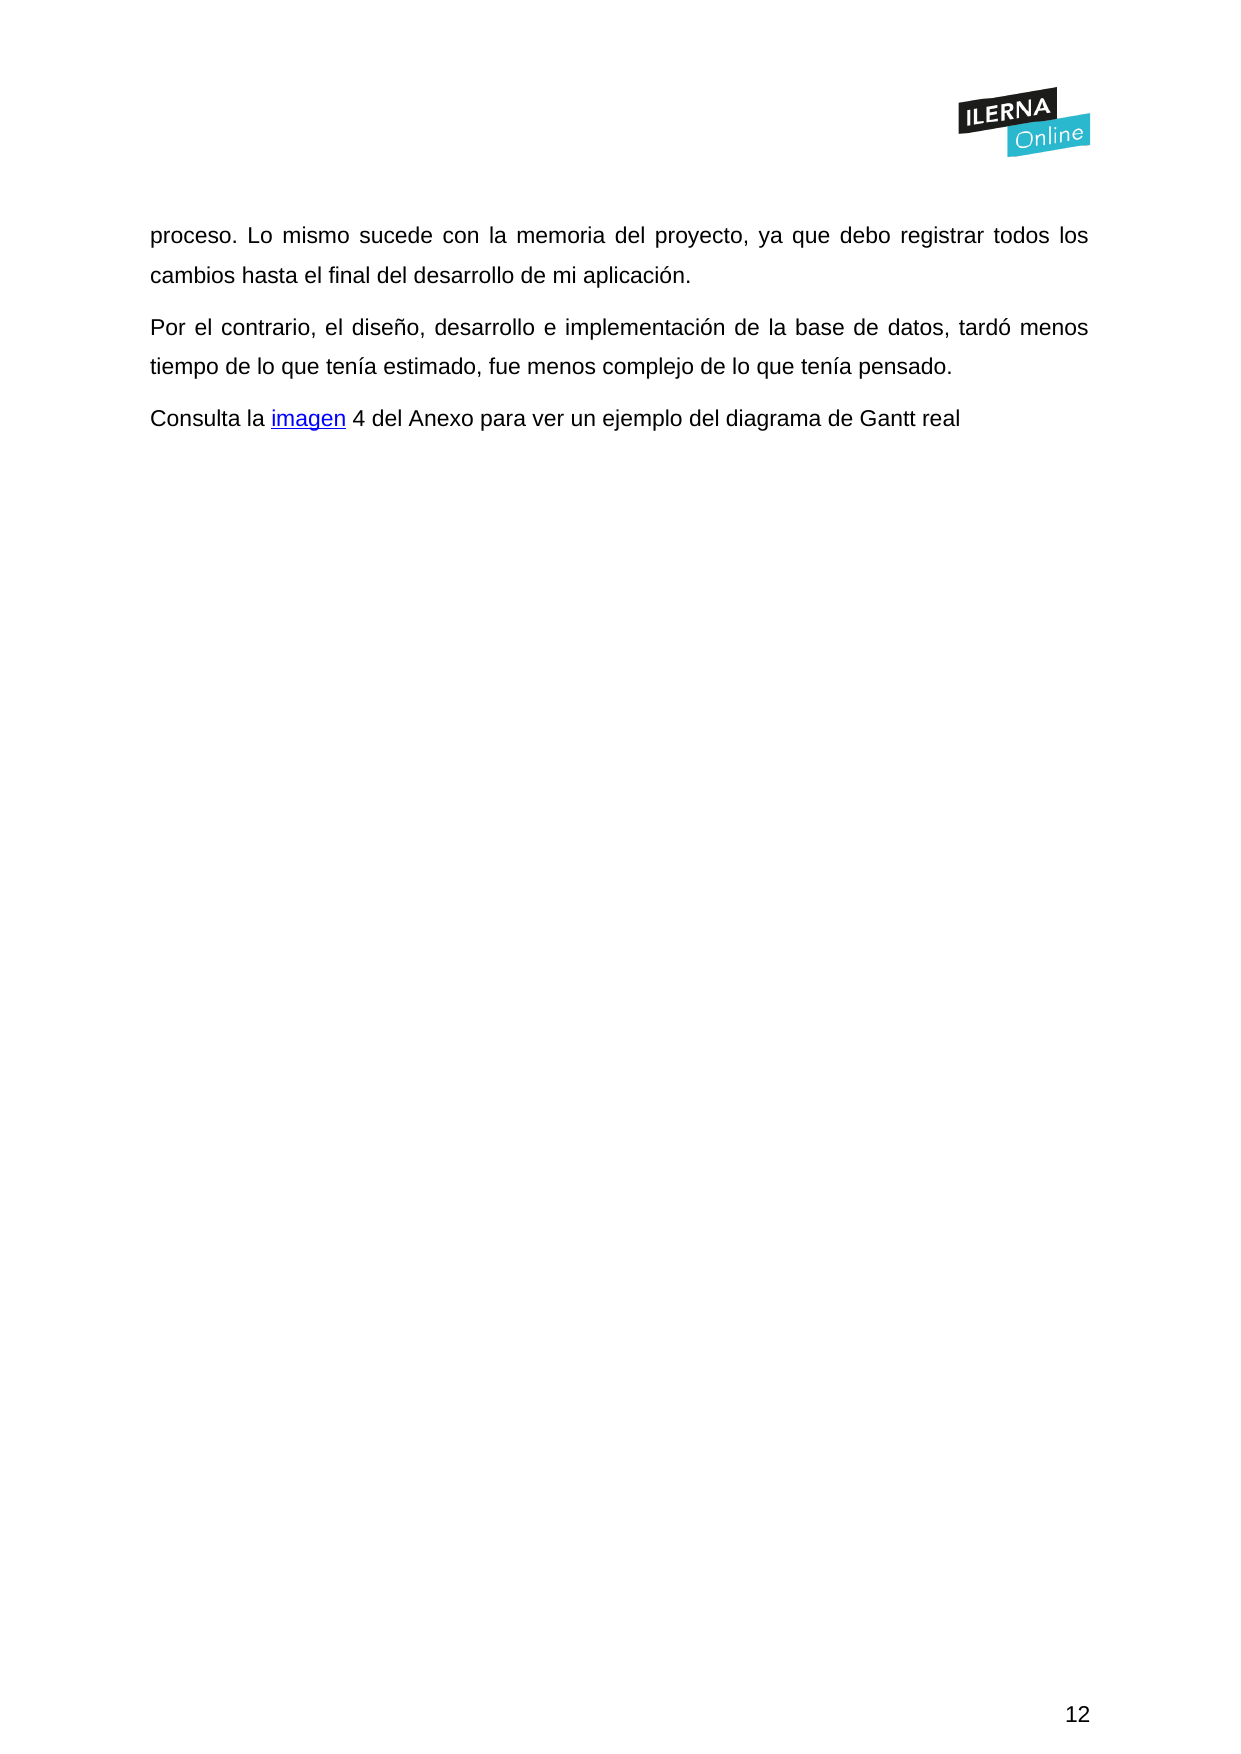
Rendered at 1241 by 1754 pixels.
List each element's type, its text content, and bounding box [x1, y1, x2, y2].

text Consulta la imagen 4 del Anexo para ver un ejemplo del diagrama de Gantt real [150, 405, 1090, 431]
text Por el contrario, el diseño, desarrollo e implementación de la base de datos, tardó menos tiempo de lo que tenía estimado, fue menos complejo de lo que tenía pensado. [150, 313, 1090, 379]
picture [958, 87, 1091, 157]
